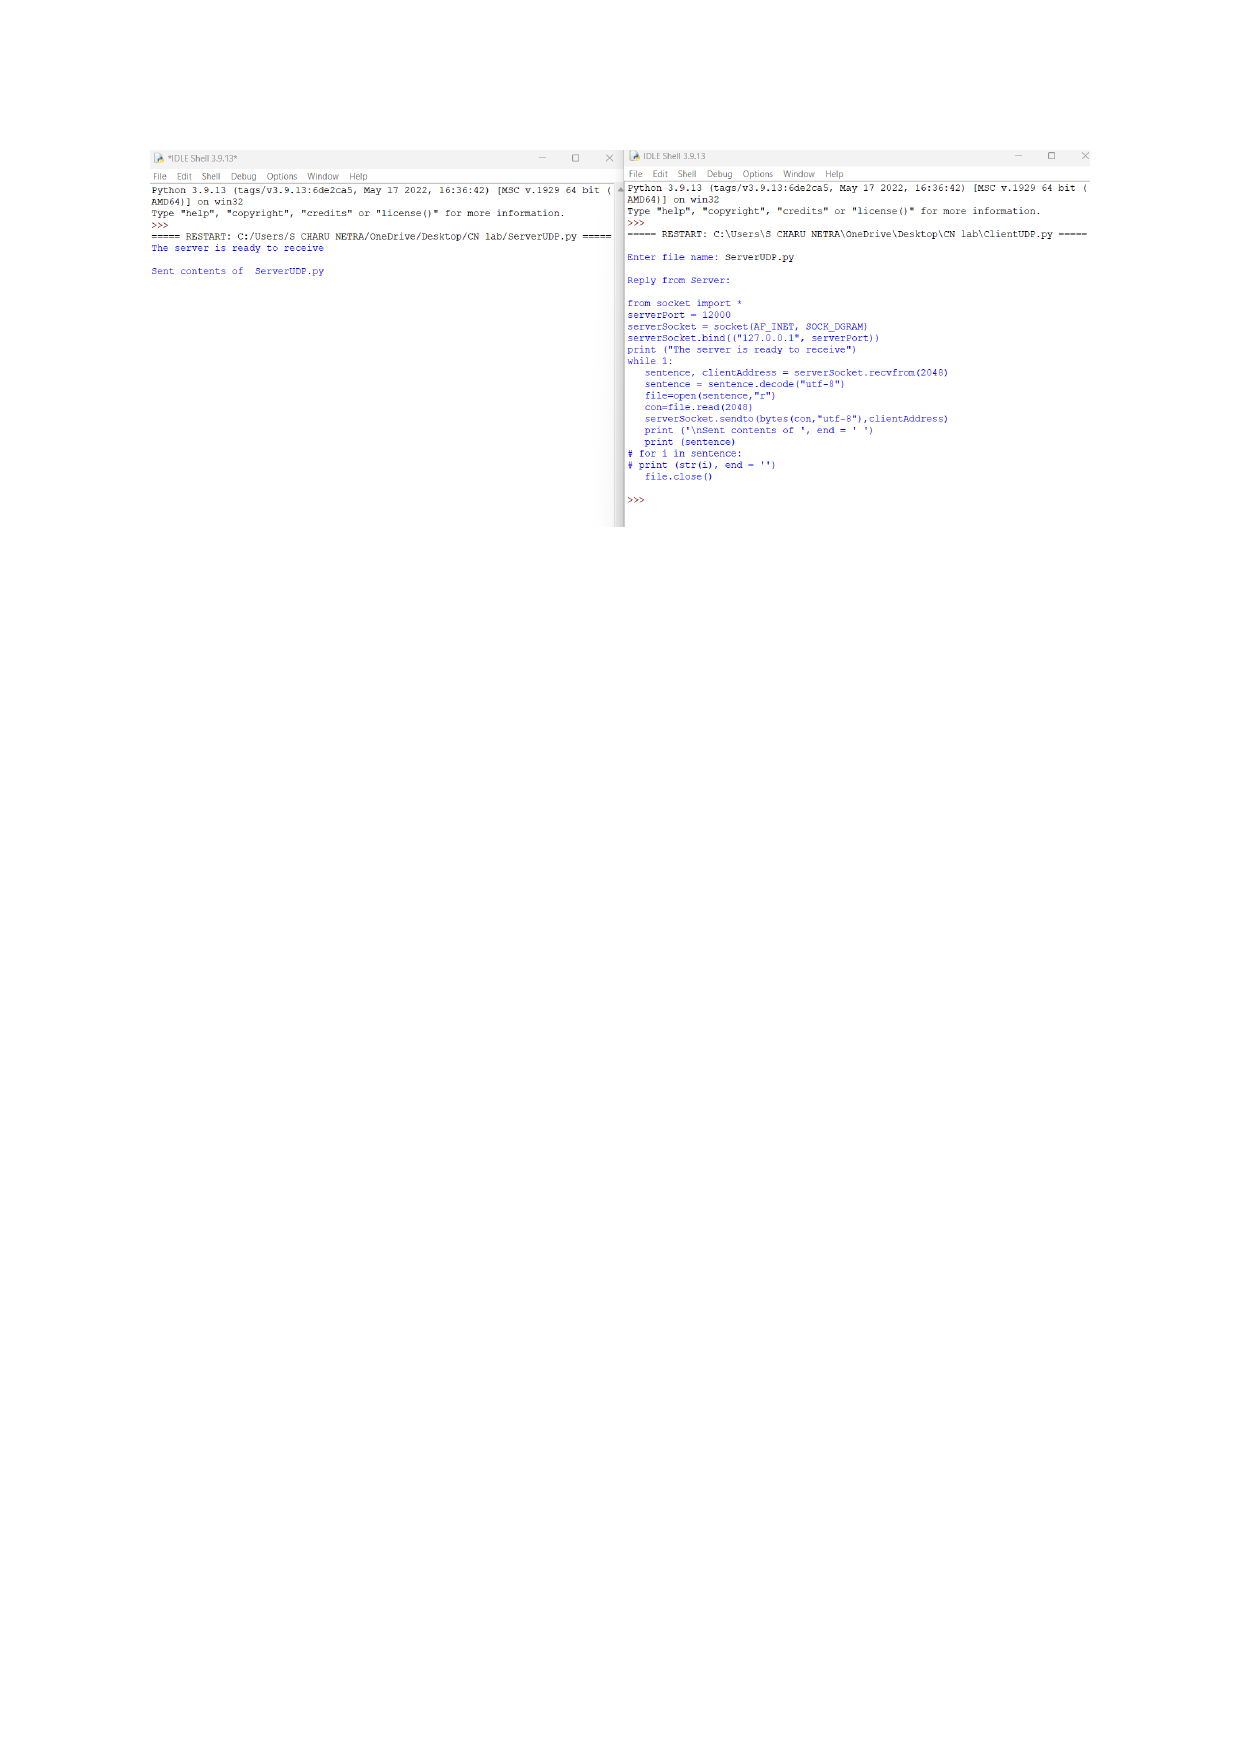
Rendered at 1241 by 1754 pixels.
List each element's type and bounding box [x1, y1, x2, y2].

picture [150, 150, 1091, 527]
